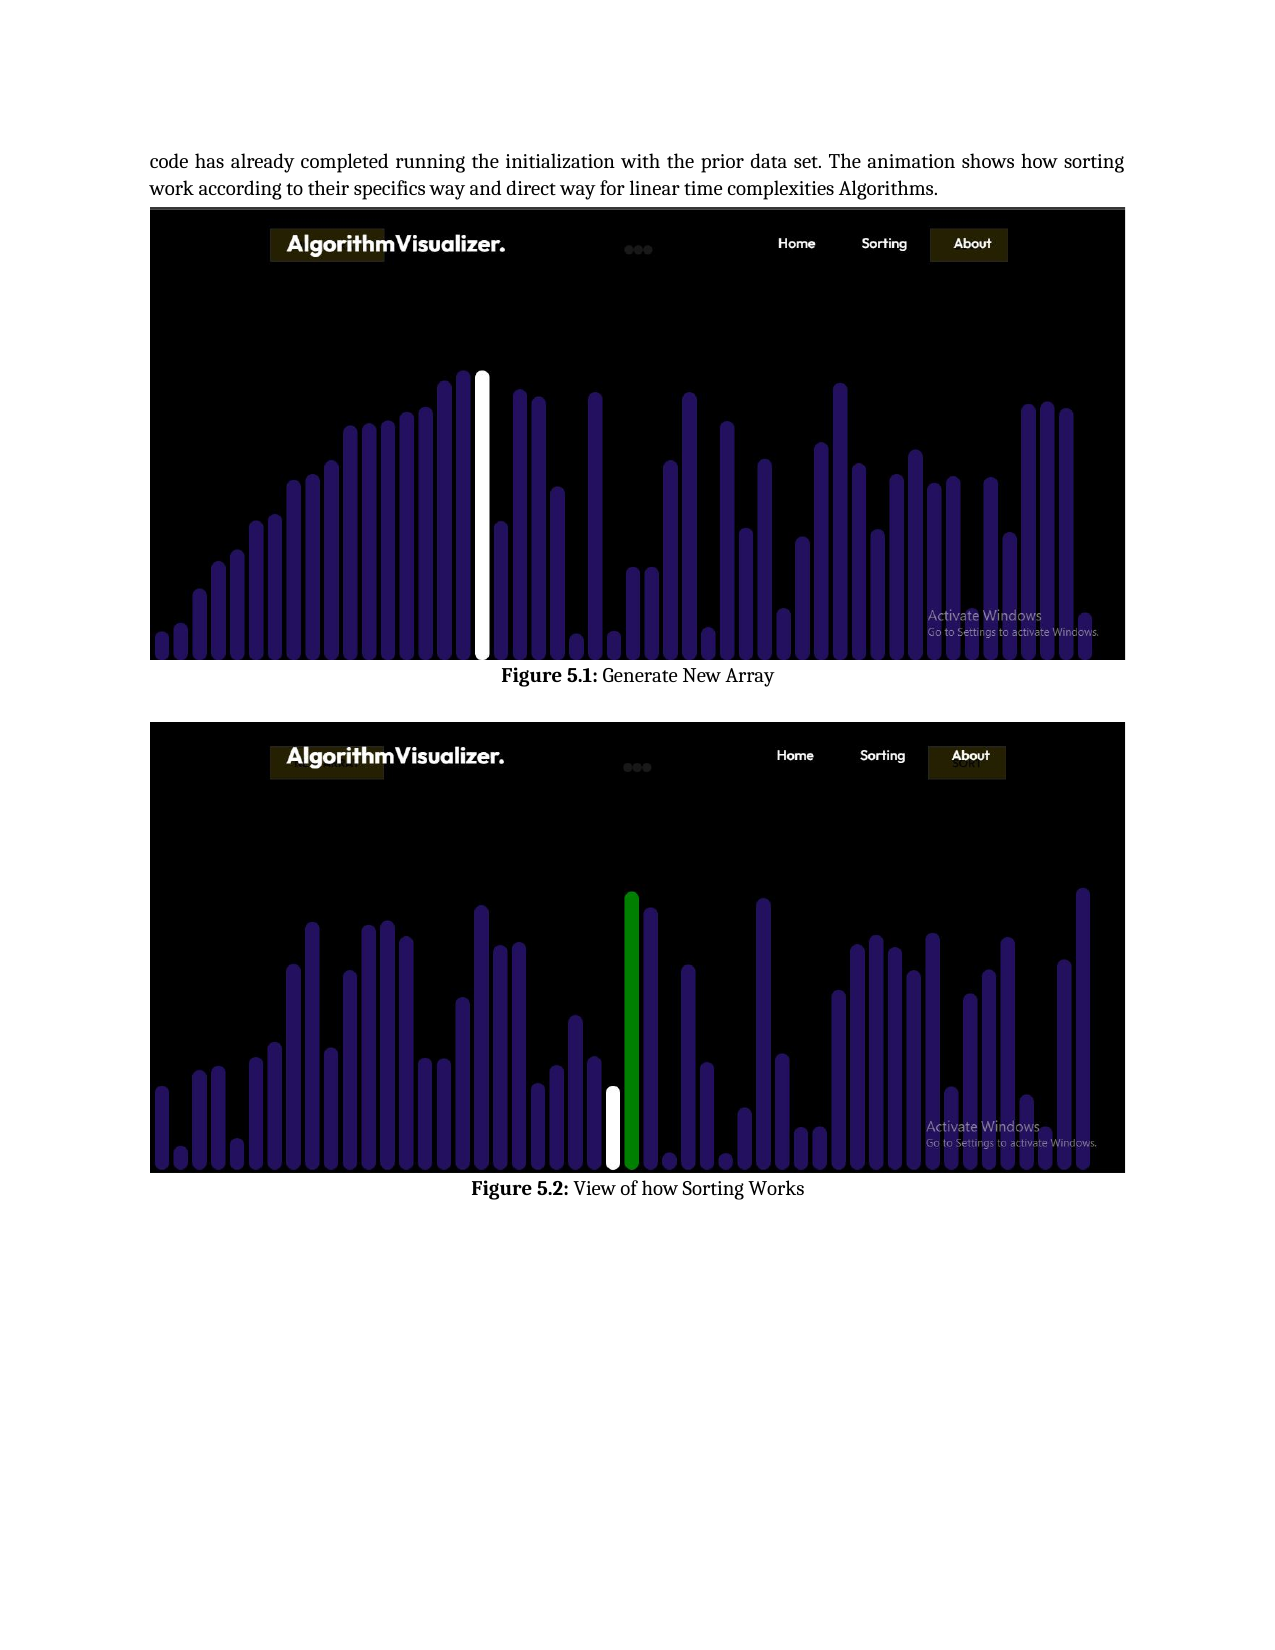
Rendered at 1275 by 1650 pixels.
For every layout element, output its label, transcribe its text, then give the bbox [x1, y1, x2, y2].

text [149, 150, 1125, 201]
text Figure 5.1: Generate New Array [151, 663, 1124, 687]
picture [150, 207, 1125, 660]
text Figure 5.2: View of how Sorting Works [151, 1176, 1124, 1200]
picture [150, 722, 1125, 1173]
